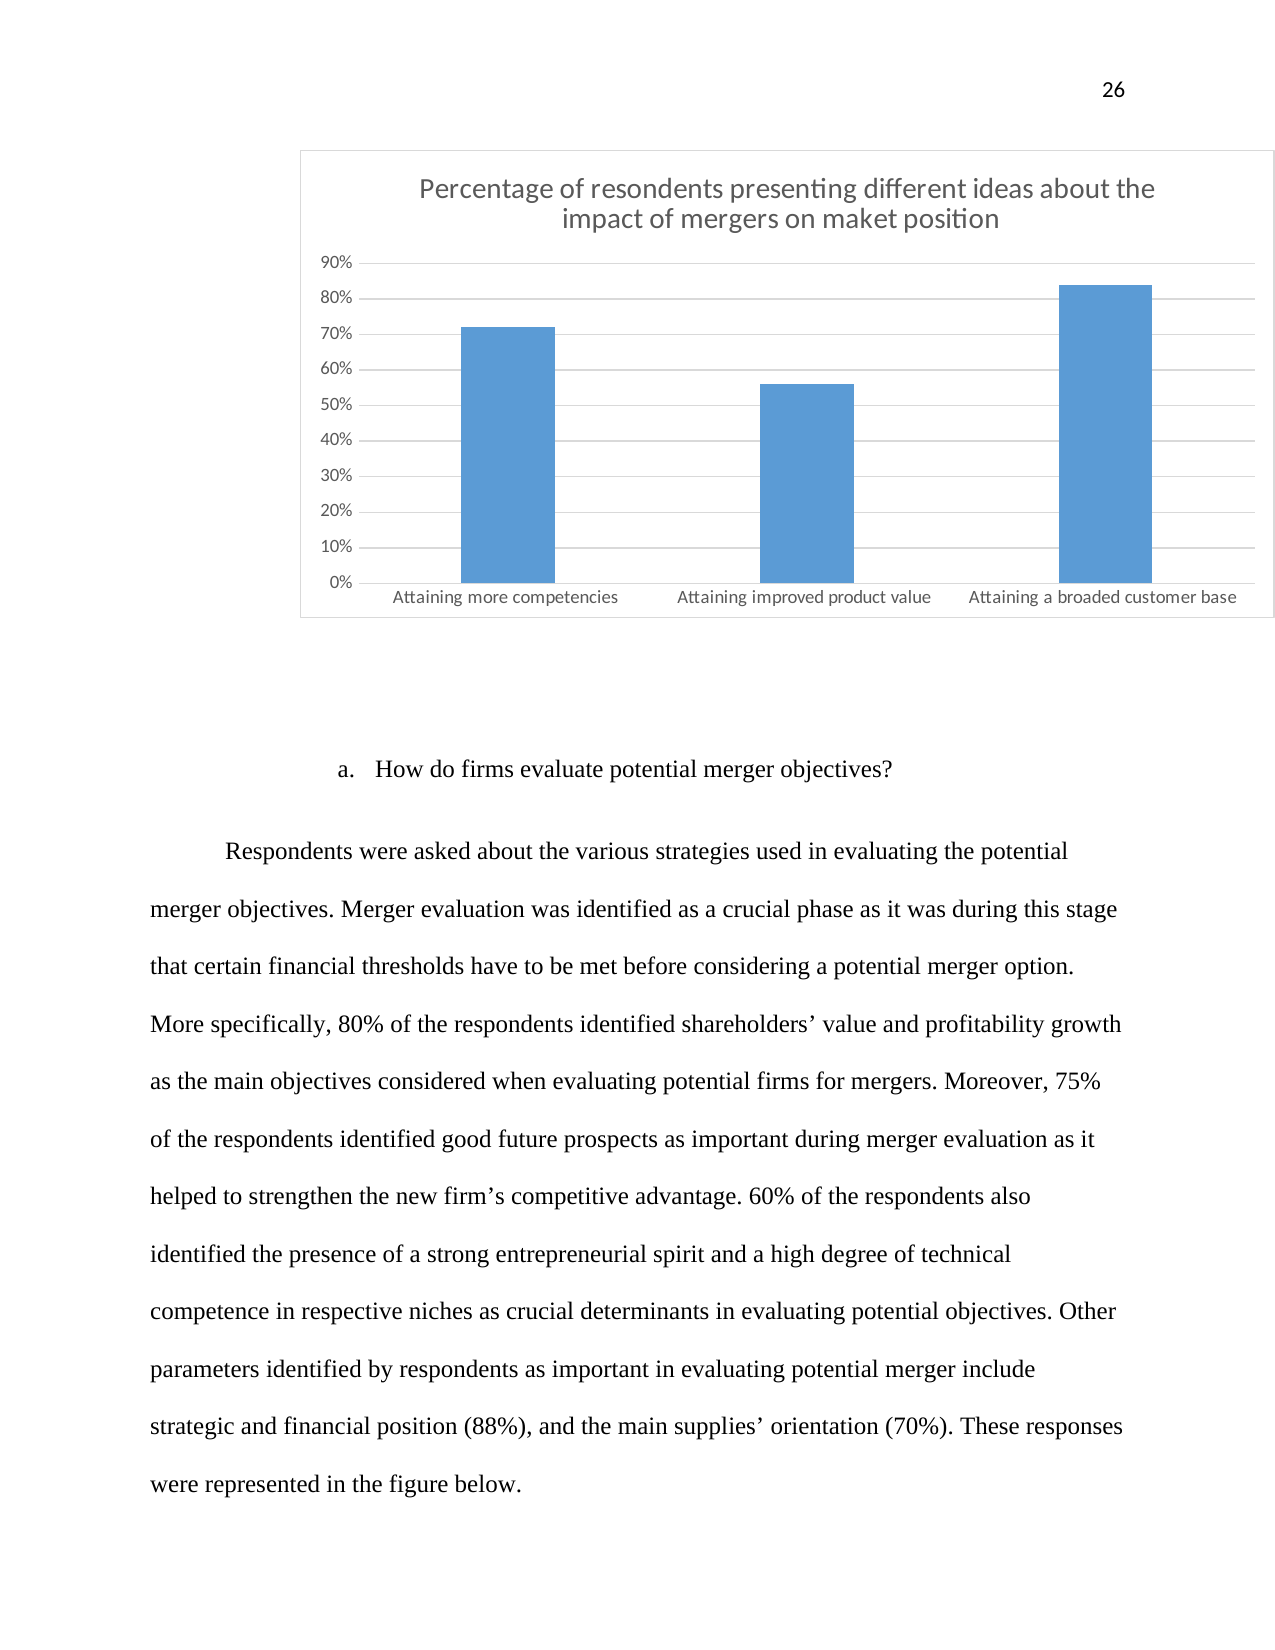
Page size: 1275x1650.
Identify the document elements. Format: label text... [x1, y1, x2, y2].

list How do firms evaluate potential merger objectives? [337, 754, 1125, 782]
text Respondents were asked about the various strategies used in evaluating the potential merger objectives. Merger evaluation was identified as a crucial phase as it was during this stage that certain financial thresholds have to be met before considering a potential merger option. More specifically, 80% of the respondents identified shareholders’ value and profitability growth as the main objectives considered when evaluating potential firms for mergers. Moreover, 75% of the respondents identified good future prospects as important during merger evaluation as it helped to strengthen the new firm’s competitive advantage. 60% of the respondents also identified the presence of a strong entrepreneurial spirit and a high degree of technical competence in respective niches as crucial determinants in evaluating potential objectives. Other parameters identified by respondents as important in evaluating potential merger include strategic and financial position (88%), and the main supplies’ orientation (70%). These responses were represented in the figure below. [150, 836, 1125, 1497]
